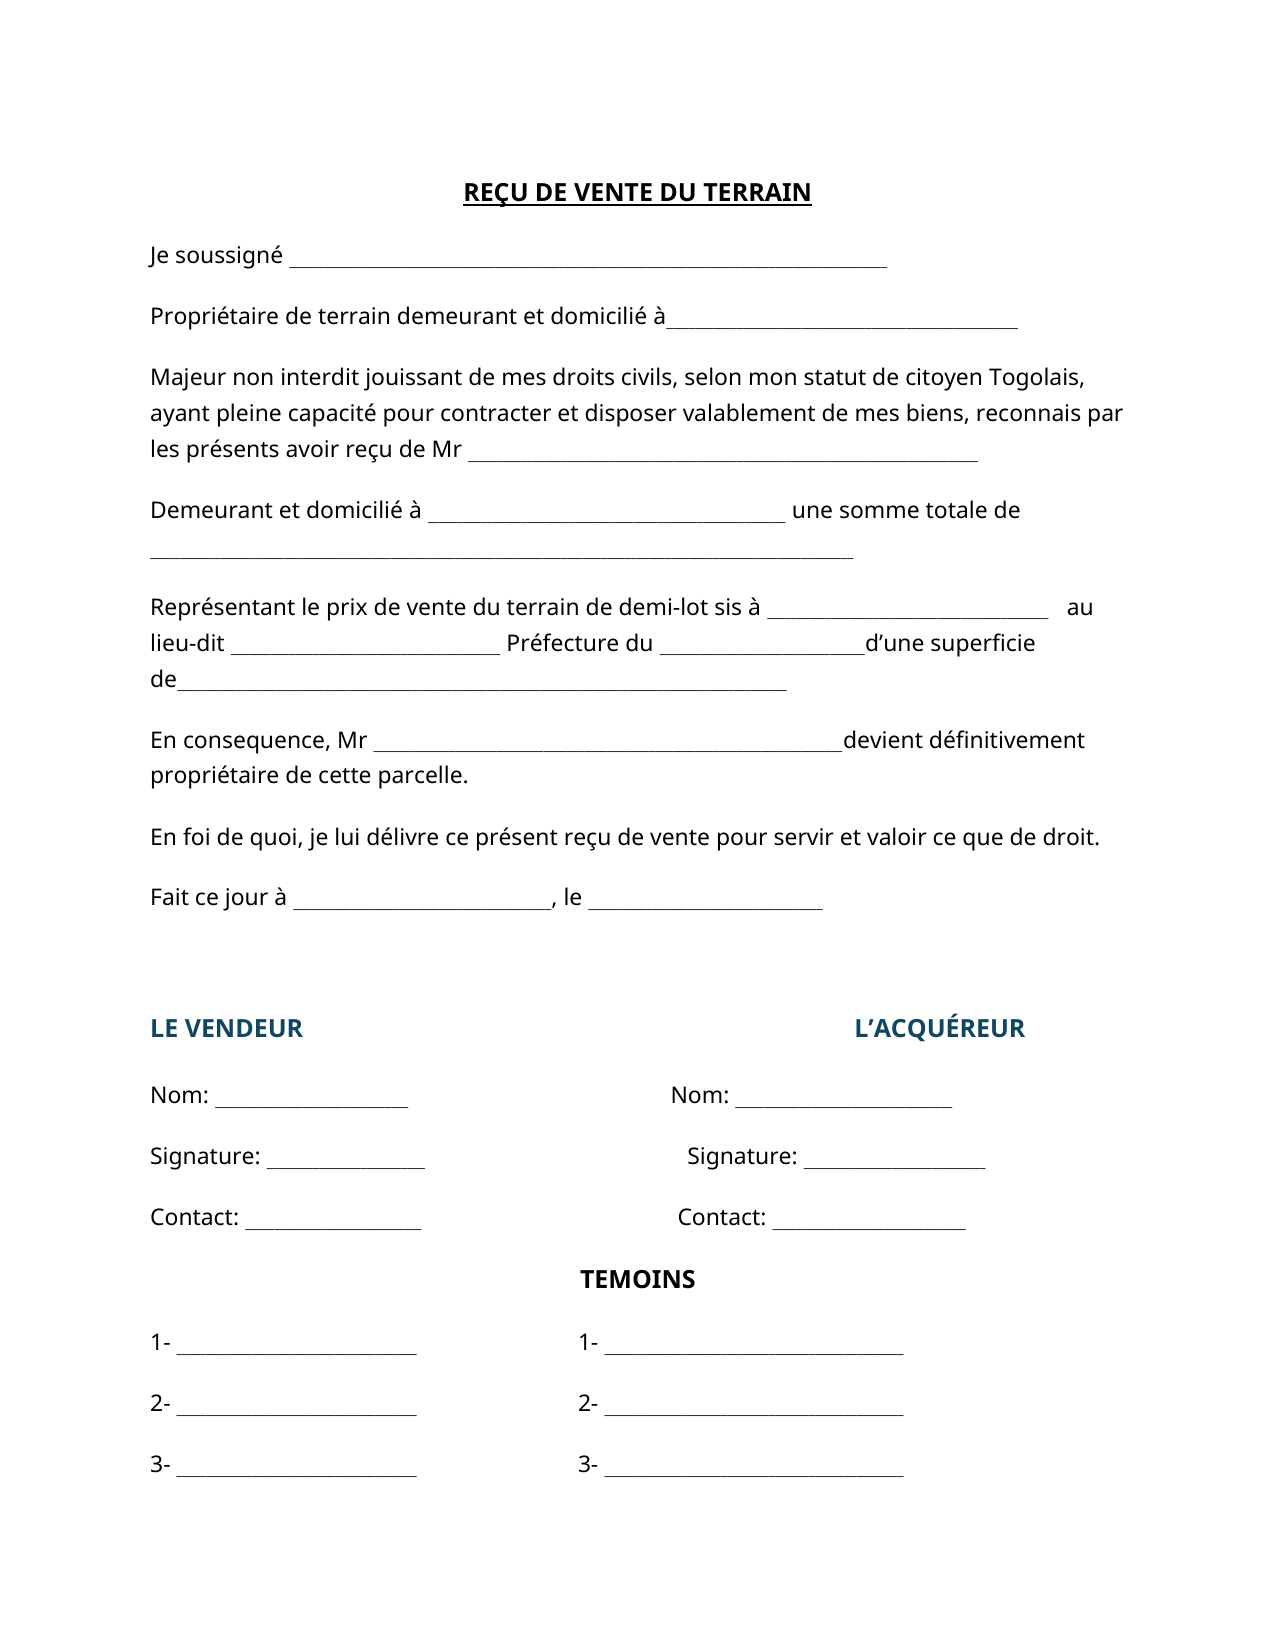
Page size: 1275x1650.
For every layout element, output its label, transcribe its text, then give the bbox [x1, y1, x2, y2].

text Fait ce jour à ____________________________________________, le ________________________________________ [150, 881, 1125, 913]
text 1- _________________________________________ 1- ___________________________________________________ [150, 1326, 1125, 1357]
text Nom: _________________________________ Nom: _____________________________________ [150, 1079, 1125, 1110]
subtitle LE VENDEUR L’ACQUÉREUR [150, 1011, 1125, 1045]
text Contact: ______________________________ Contact: _________________________________ [150, 1201, 1125, 1232]
text REÇU DE VENTE DU TERRAIN [150, 175, 1125, 209]
text Demeurant et domicilié à _____________________________________________________________ une somme totale de ________________________________________________________________________________________________________________________ [150, 494, 1125, 561]
text En consequence, Mr ________________________________________________________________________________devient définitivement propriétaire de cette parcelle. [150, 723, 1125, 791]
text Majeur non interdit jouissant de mes droits civils, selon mon statut de citoyen Togolais, ayant pleine capacité pour contracter et disposer valablement de mes biens, reconnais par les présents avoir reçu de Mr _______________________________________________________________________________________ [150, 361, 1125, 464]
text En foi de quoi, je lui délivre ce présent reçu de vente pour servir et valoir ce que de droit. [150, 820, 1125, 852]
text Représentant le prix de vente du terrain de demi-lot sis à ________________________________________________ au lieu-dit ______________________________________________ Préfecture du ___________________________________d’une superficie de________________________________________________________________________________________________________ [150, 591, 1125, 694]
text Signature: ___________________________ Signature: _______________________________ [150, 1140, 1125, 1171]
text 2- _________________________________________ 2- ___________________________________________________ [150, 1387, 1125, 1418]
text 3- _________________________________________ 3- ___________________________________________________ [150, 1448, 1125, 1479]
text Je soussigné ______________________________________________________________________________________________________ [150, 239, 1125, 270]
text Propriétaire de terrain demeurant et domicilié à____________________________________________________________ [150, 300, 1125, 331]
text TEMOINS [150, 1262, 1125, 1296]
